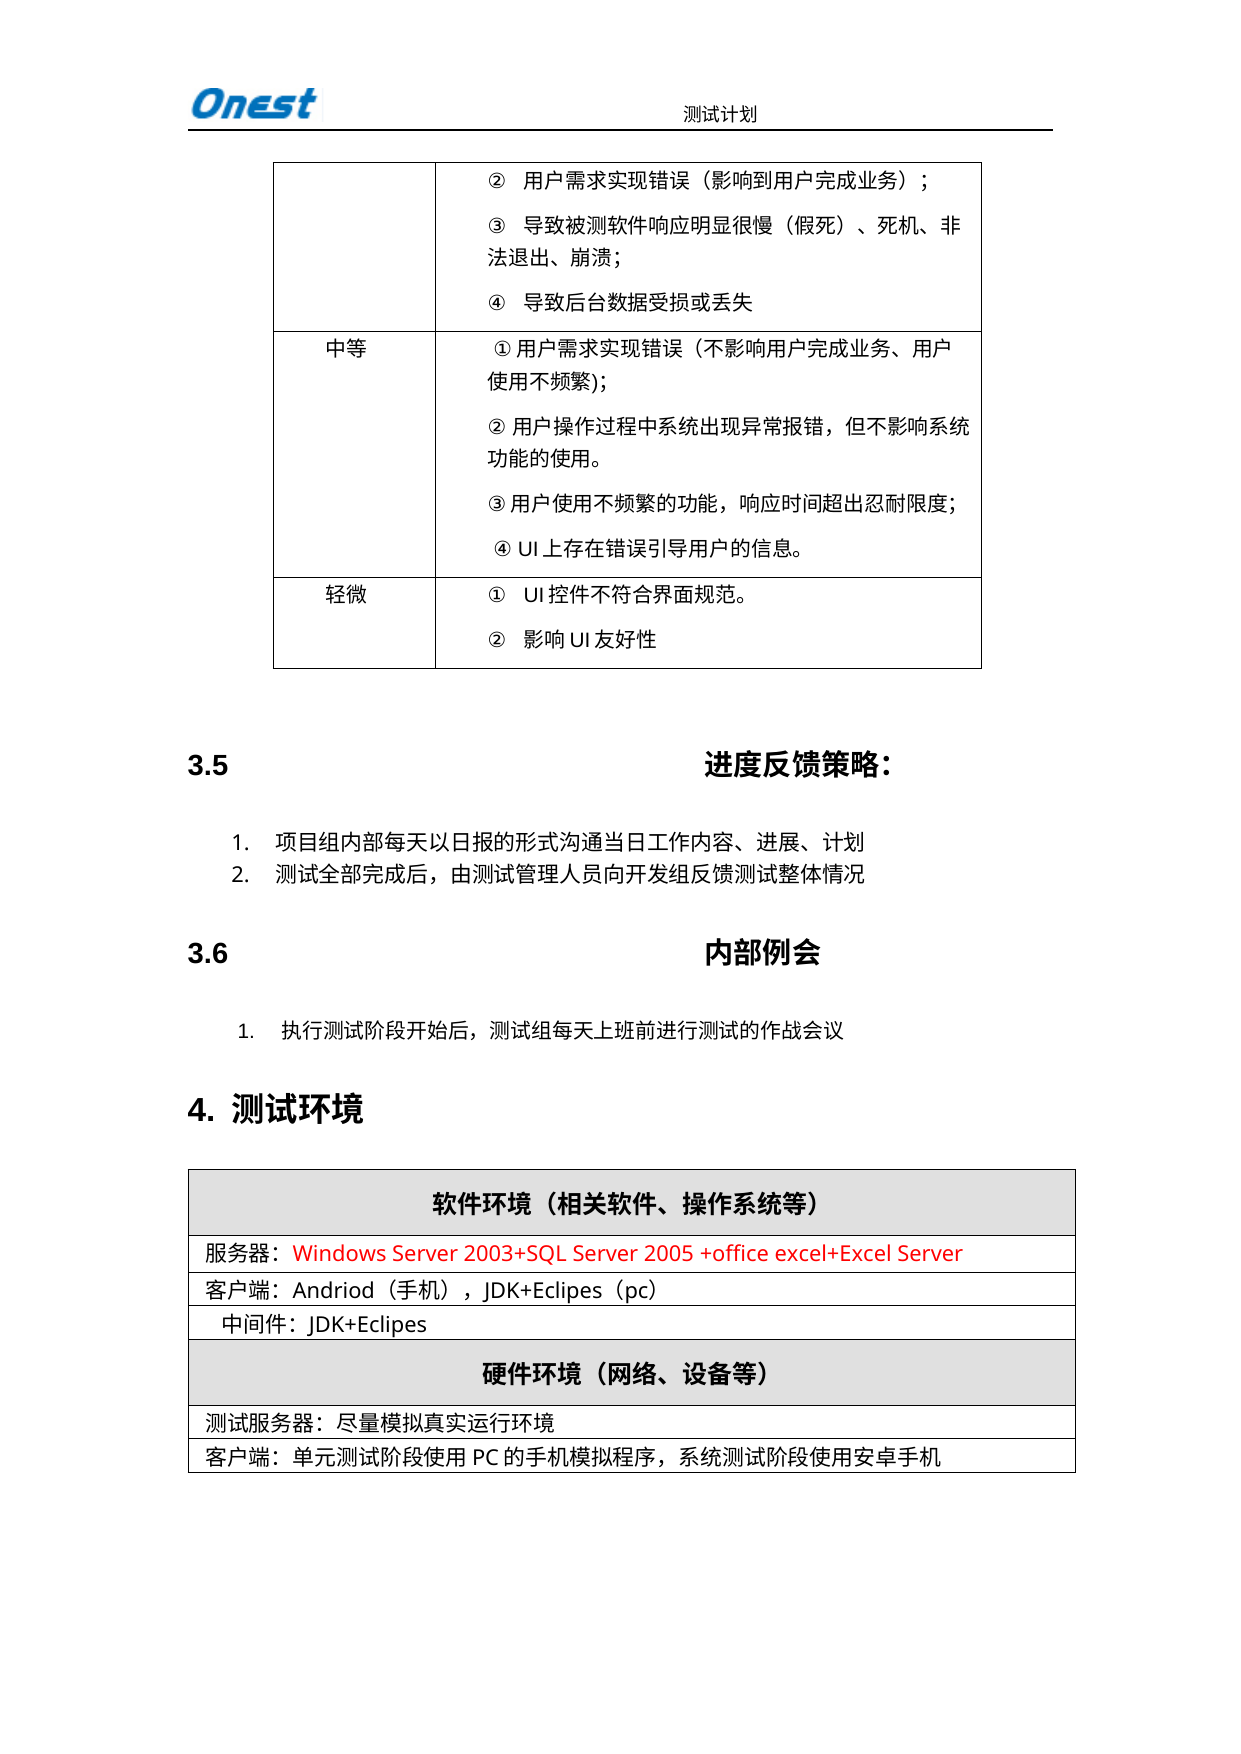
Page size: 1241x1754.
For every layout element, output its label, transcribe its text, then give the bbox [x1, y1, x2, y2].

table_header 软件环境（相关软件、操作系统等） [189, 1170, 1075, 1235]
table_cell 中间件：JDK+Eclipes [189, 1306, 1075, 1339]
subtitle 进度反馈策略： [187, 730, 1053, 795]
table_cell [436, 163, 981, 331]
subtitle 内部例会 [187, 919, 1053, 984]
table_cell ①用户需求实现错误（不影响用户完成业务、用户使用不频繁)； ② 用户操作过程中系统出现异常报错，但不影响系统功能的使用。 ③用户使用不频繁的功能，响应时间超出忍耐限度； ④ UI上存在错误引导用户的信息。 [436, 332, 981, 577]
table_cell 测试服务器：尽量模拟真实运行环境 [189, 1406, 1075, 1438]
picture [187, 88, 324, 122]
table_cell 服务器：Windows Server 2003+SQL Server 2005 +office excel+Excel Server [189, 1236, 1075, 1272]
subtitle 测试环境 [187, 1074, 1053, 1139]
table_cell 轻微 [274, 578, 435, 668]
table_cell 严重 [274, 163, 435, 331]
table_cell 客户端：单元测试阶段使用PC的手机模拟程序，系统测试阶段使用安卓手机 [189, 1439, 1075, 1472]
table_cell 硬件环境（网络、设备等） [189, 1340, 1075, 1405]
table_cell 客户端：Andriod（手机），JDK+Eclipes（pc） [189, 1273, 1075, 1305]
list 项目组内部每天以日报的形式沟通当日工作内容、进展、计划 [231, 824, 1053, 857]
list 执行测试阶段开始后，测试组每天上班前进行测试的作战会议 [237, 1013, 1053, 1045]
table_cell ① UI控件不符合界面规范。 ② 影响UI友好性 [436, 578, 981, 668]
table_cell 中等 [274, 332, 435, 577]
list 测试全部完成后，由测试管理人员向开发组反馈测试整体情况 [231, 857, 1053, 889]
